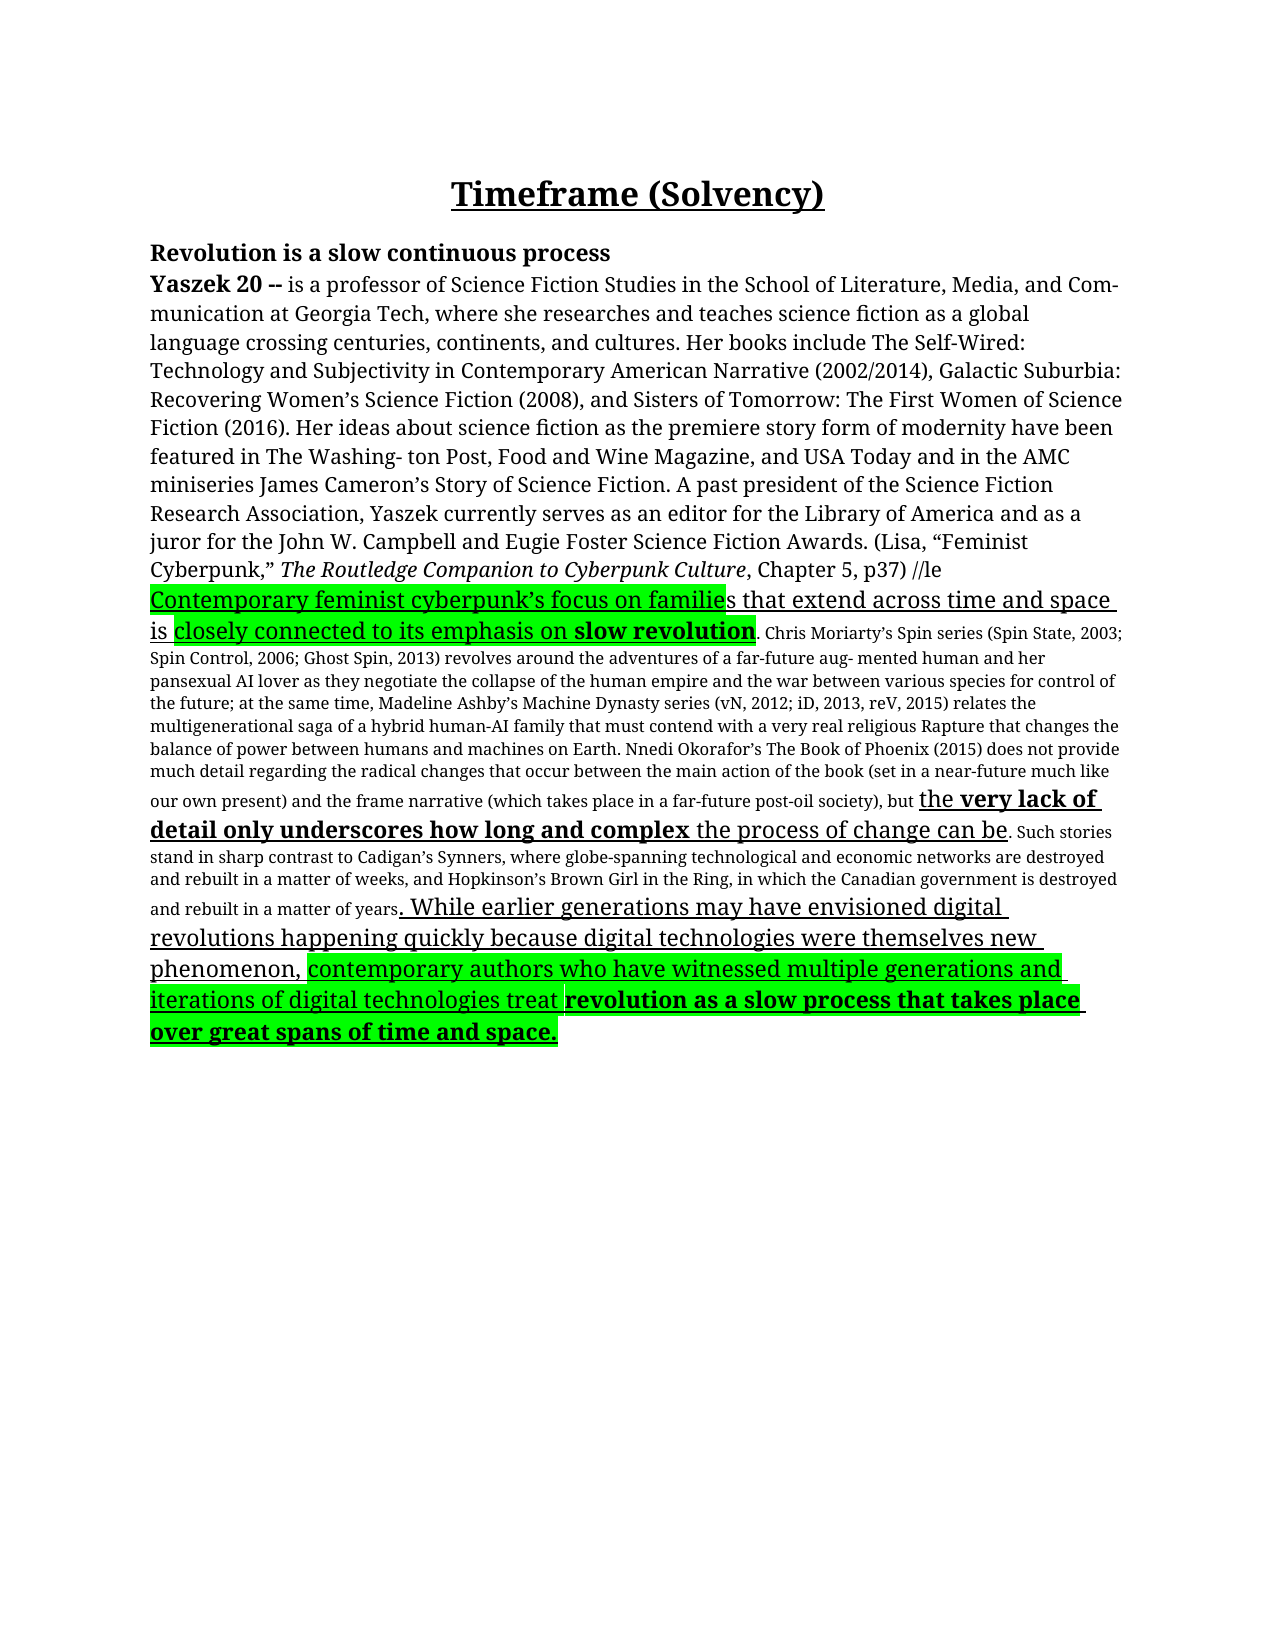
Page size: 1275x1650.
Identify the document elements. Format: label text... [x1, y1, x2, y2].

text Contemporary feminist cyberpunk’s focus on families that extend across time and space is closely connected to its emphasis on slow revolution. Chris Moriarty’s Spin series (Spin State, 2003; Spin Control, 2006; Ghost Spin, 2013) revolves around the adventures of a far-future aug- mented human and her pansexual AI lover as they negotiate the collapse of the human empire and the war between various species for control of the future; at the same time, Madeline Ashby’s Machine Dynasty series (vN, 2012; iD, 2013, reV, 2015) relates the multigenerational saga of a hybrid human-AI family that must contend with a very real religious Rapture that changes the balance of power between humans and machines on Earth. Nnedi Okorafor’s The Book of Phoenix (2015) does not provide much detail regarding the radical changes that occur between the main action of the book (set in a near-future much like our own present) and the frame narrative (which takes place in a far-future post-oil society), but the very lack of detail only underscores how long and complex the process of change can be. Such stories stand in sharp contrast to Cadigan’s Synners, where globe-spanning technological and economic networks are destroyed and rebuilt in a matter of weeks, and Hopkinson’s Brown Girl in the Ring, in which the Canadian government is destroyed and rebuilt in a matter of years. While earlier generations may have envisioned digital revolutions happening quickly because digital technologies were themselves new phenomenon, contemporary authors who have witnessed multiple generations and iterations of digital technologies treat revolution as a slow process that takes place over great spans of time and space. [150, 584, 1125, 1047]
subtitle Revolution is a slow continuous process [150, 237, 1125, 268]
subtitle Timeframe (Solvency) [150, 171, 1125, 216]
text Yaszek 20 -- is a professor of Science Fiction Studies in the School of Literature, Media, and Com- munication at Georgia Tech, where she researches and teaches science fiction as a global language crossing centuries, continents, and cultures. Her books include The Self-Wired: Technology and Subjectivity in Contemporary American Narrative (2002/2014), Galactic Suburbia: Recovering Women’s Science Fiction (2008), and Sisters of Tomorrow: The First Women of Science Fiction (2016). Her ideas about science fiction as the premiere story form of modernity have been featured in The Washing- ton Post, Food and Wine Magazine, and USA Today and in the AMC miniseries James Cameron’s Story of Science Fiction. A past president of the Science Fiction Research Association, Yaszek currently serves as an editor for the Library of America and as a juror for the John W. Campbell and Eugie Foster Science Fiction Awards. (Lisa, “Feminist Cyberpunk,” The Routledge Companion to Cyberpunk Culture, Chapter 5, p37) //le [150, 268, 1125, 584]
